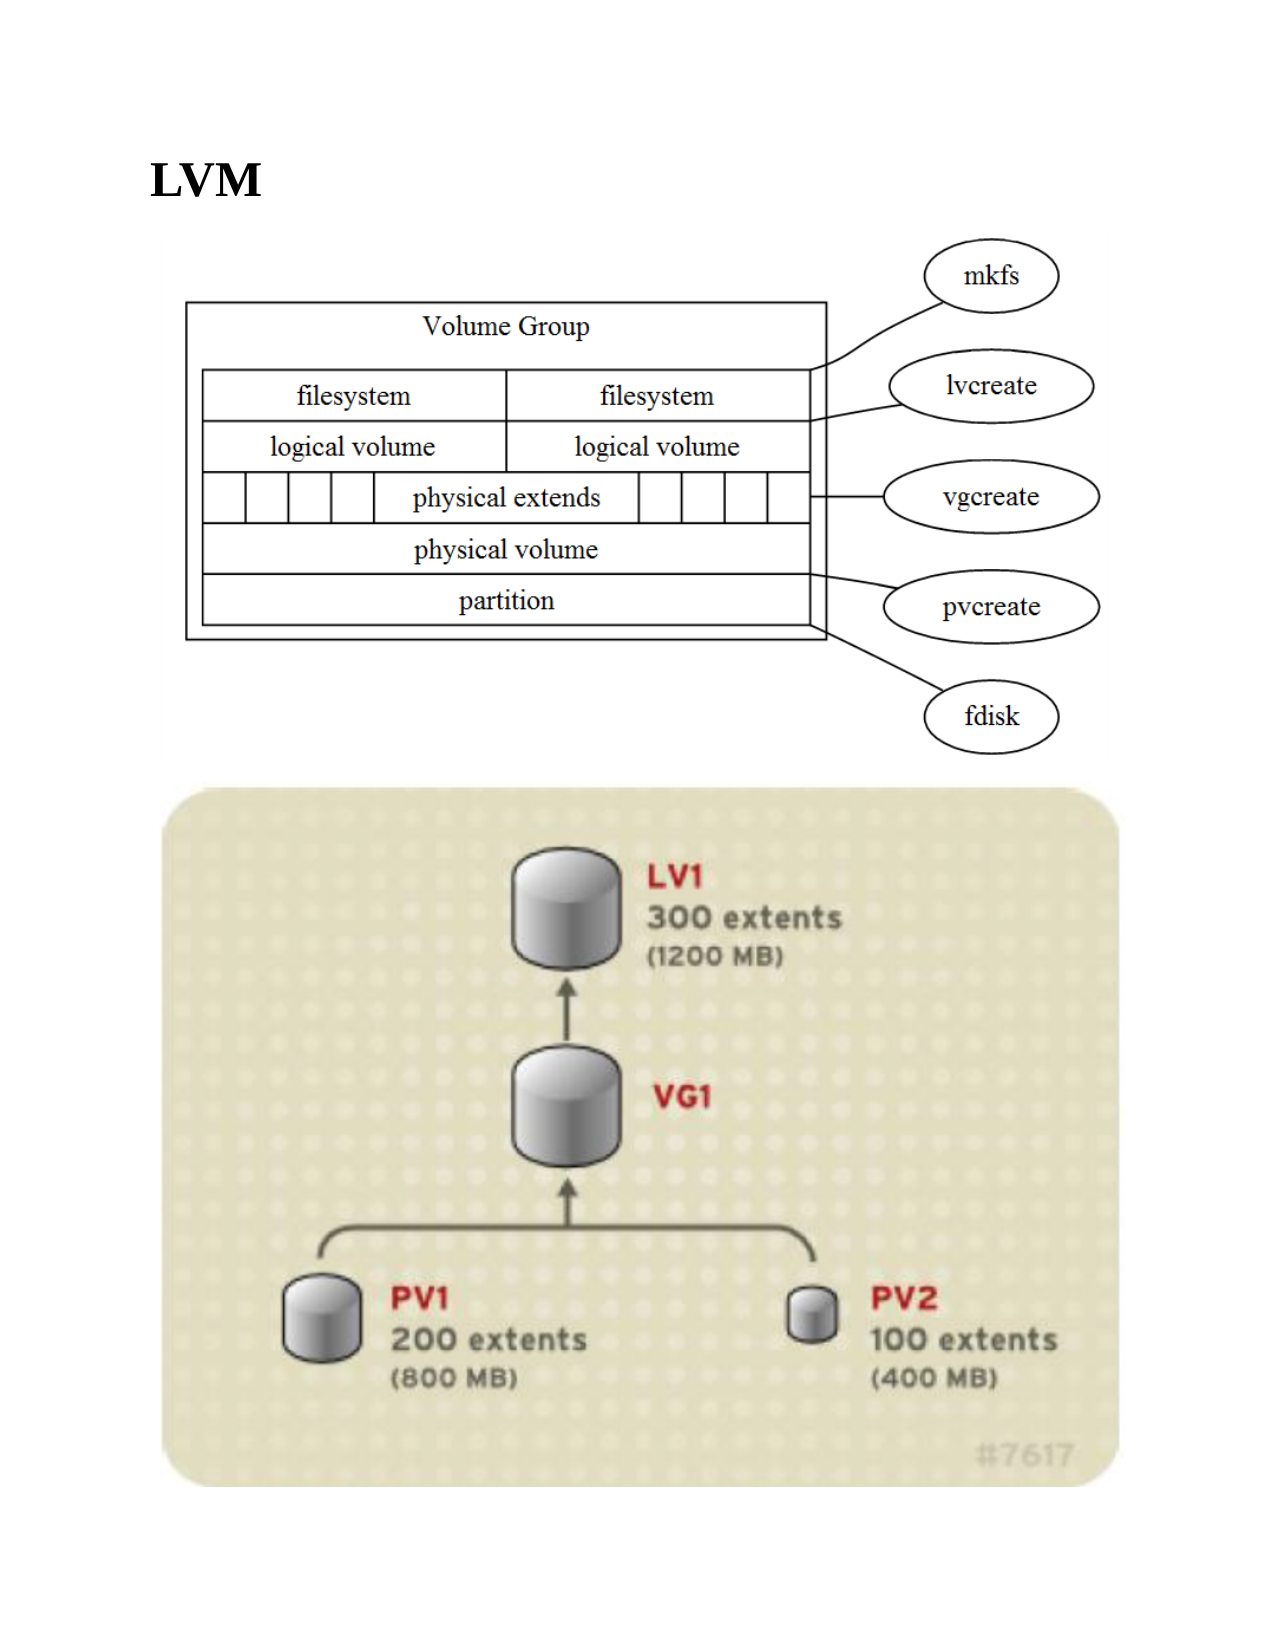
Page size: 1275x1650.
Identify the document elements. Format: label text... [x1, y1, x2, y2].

picture [150, 780, 1125, 1487]
subtitle LVM [150, 150, 1125, 207]
